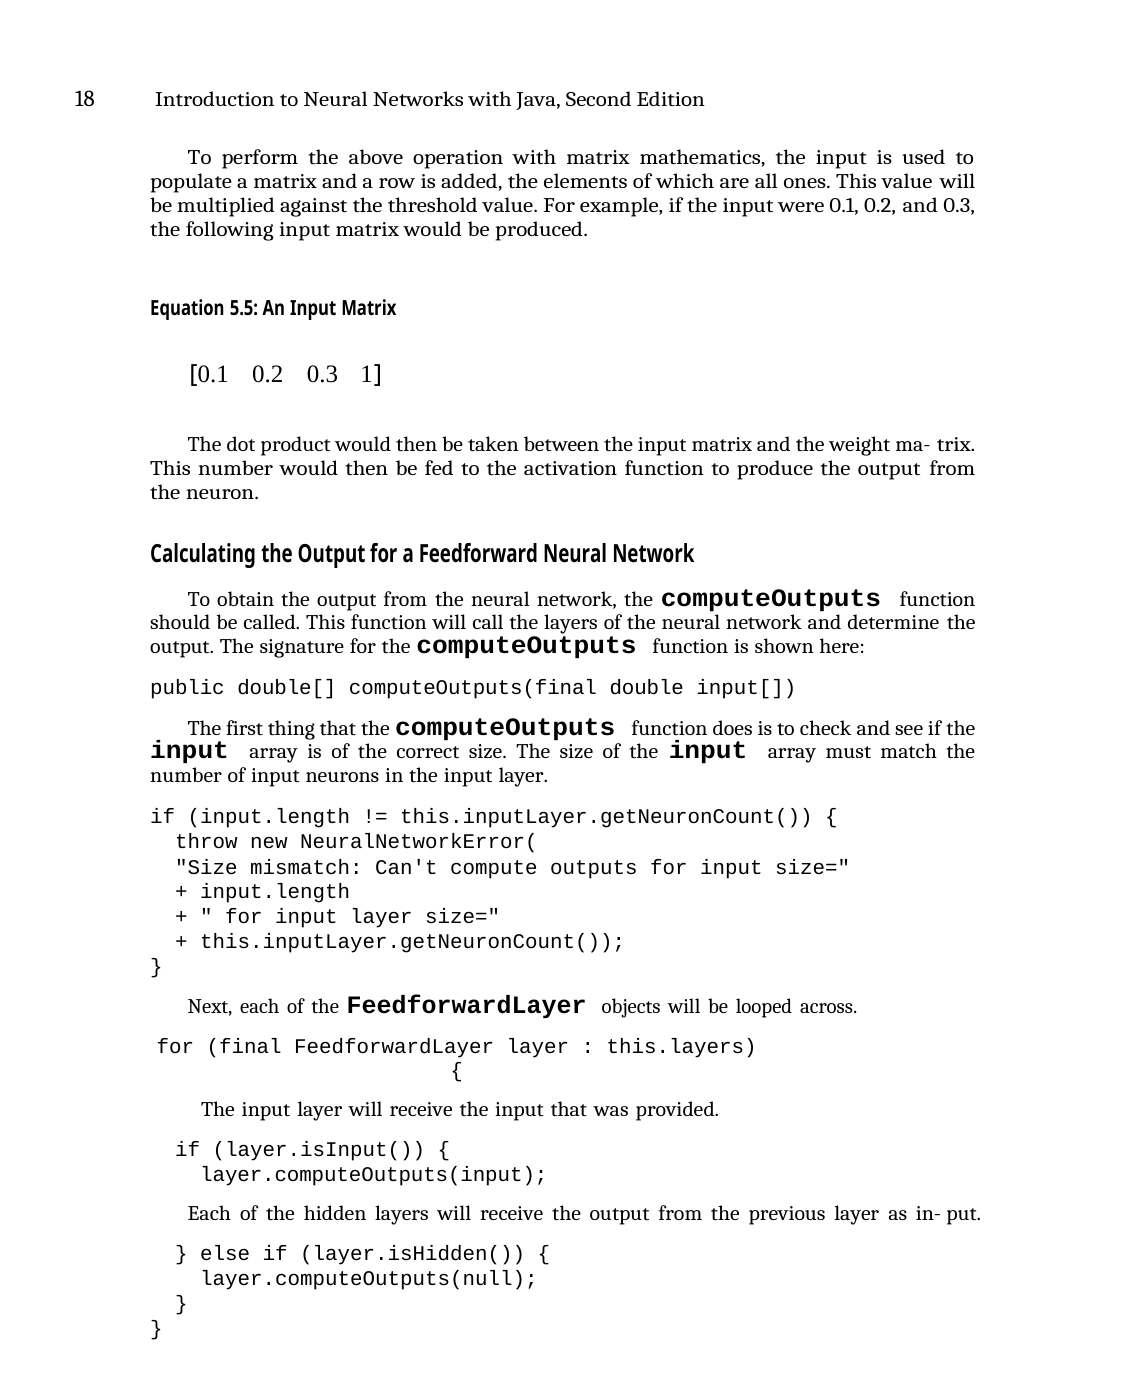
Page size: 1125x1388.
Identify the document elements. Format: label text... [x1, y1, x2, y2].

text "Size mismatch: Can't compute outputs for input size=" [175, 856, 987, 879]
text Next, each of the FeedforwardLayer objects will be looped across. [187, 992, 987, 1021]
text if (layer.isInput()) { layer.computeOutputs(input); [175, 1139, 577, 1188]
text } [150, 956, 987, 979]
text + this.inputLayer.getNeuronCount()); [175, 931, 987, 954]
text } [175, 1293, 987, 1316]
text + " for input layer size=" [175, 906, 987, 929]
text To perform the above operation with matrix mathematics, the input is used to populate a matrix and a row is added, the elements of which are all ones. This value will be multiplied against the threshold value. For example, if the input were 0.1, 0.2, and 0.3, the following input matrix would be produced. [150, 145, 975, 242]
text [0.1 0.2 0.3 1] [189, 355, 987, 389]
text The dot product would then be taken between the input matrix and the weight ma- trix. This number would then be fed to the activation function to produce the output from the neuron. [150, 432, 975, 504]
text if (input.length != this.inputLayer.getNeuronCount()) { throw new NeuralNetworkError( [150, 806, 893, 855]
text Equation 5.5: An Input Matrix [150, 293, 987, 322]
subtitle Calculating the Output for a Feedforward Neural Network [150, 536, 987, 570]
text Each of the hidden layers will receive the output from the previous layer as in- put. [150, 1201, 987, 1225]
text for (final FeedforwardLayer layer : this.layers) { [149, 1036, 763, 1083]
text } else if (layer.isHidden()) { layer.computeOutputs(null); [175, 1243, 836, 1292]
text The first thing that the computeOutputs function does is to check and see if the input array is of the correct size. The size of the input array must match the number of input neurons in the input layer. [150, 715, 975, 788]
text + input.length [175, 881, 987, 904]
text The input layer will receive the input that was provided. [149, 1097, 770, 1121]
text } [150, 1318, 987, 1341]
text To obtain the output from the neural network, the computeOutputs function should be called. This function will call the layers of the neural network and determine the output. The signature for the computeOutputs function is shown here: [150, 584, 975, 661]
text public double[] computeOutputs(final double input[]) [150, 677, 987, 700]
